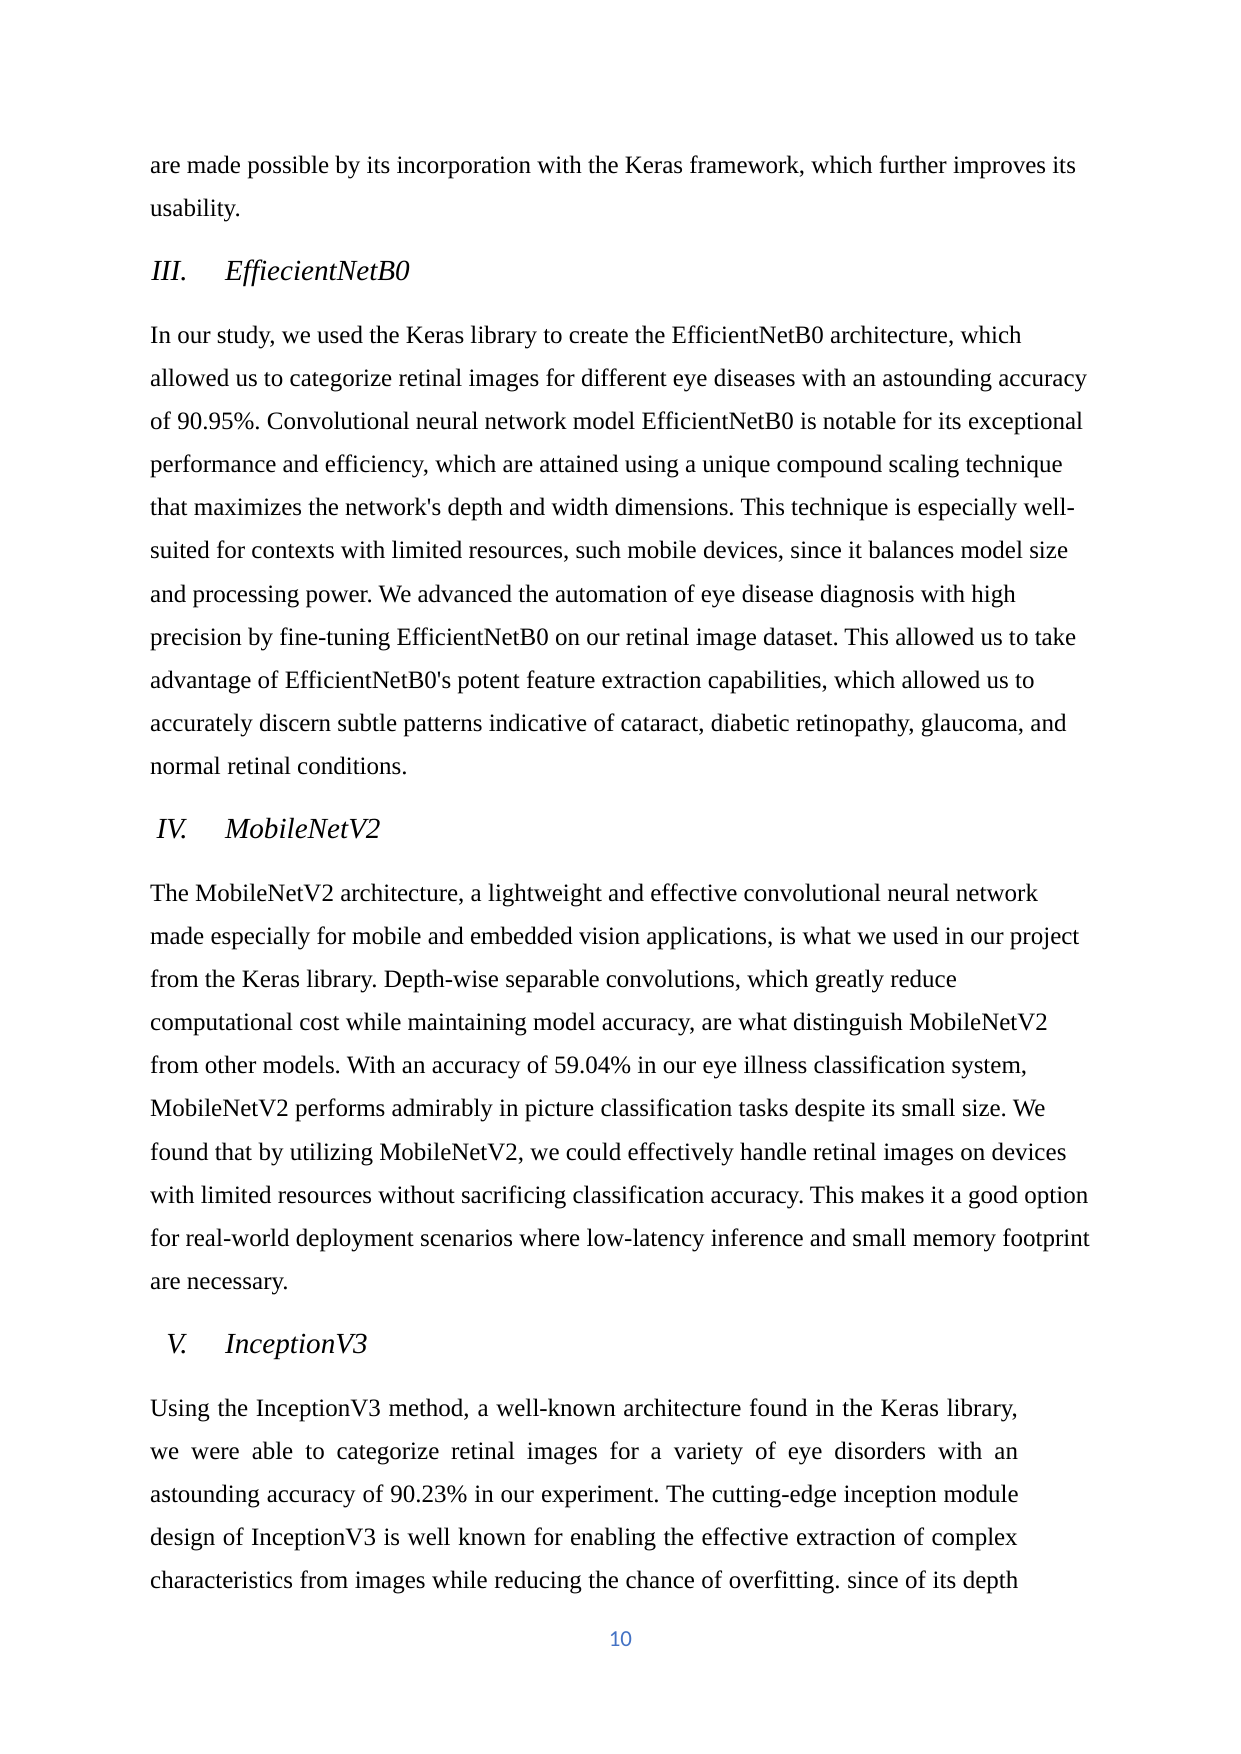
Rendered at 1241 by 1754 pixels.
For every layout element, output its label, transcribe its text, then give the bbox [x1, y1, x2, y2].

text In our study, we used the Keras library to create the EfficientNetB0 architecture, which allowed us to categorize retinal images for different eye diseases with an astounding accuracy of 90.95%. Convolutional neural network model EfficientNetB0 is notable for its exceptional performance and efficiency, which are attained using a unique compound scaling technique that maximizes the network's depth and width dimensions. This technique is especially well-suited for contexts with limited resources, such mobile devices, since it balances model size and processing power. We advanced the automation of eye disease diagnosis with high precision by fine-tuning EfficientNetB0 on our retinal image dataset. This allowed us to take advantage of EfficientNetB0's potent feature extraction capabilities, which allowed us to accurately discern subtle patterns indicative of cataract, diabetic retinopathy, glaucoma, and normal retinal conditions. [150, 320, 1090, 780]
text The MobileNetV2 architecture, a lightweight and effective convolutional neural network made especially for mobile and embedded vision applications, is what we used in our project from the Keras library. Depth-wise separable convolutions, which greatly reduce computational cost while maintaining model accuracy, are what distinguish MobileNetV2 from other models. With an accuracy of 59.04% in our eye illness classification system, MobileNetV2 performs admirably in picture classification tasks despite its small size. We found that by utilizing MobileNetV2, we could effectively handle retinal images on devices with limited resources without sacrificing classification accuracy. This makes it a good option for real-world deployment scenarios where low-latency inference and small memory footprint are necessary. [150, 878, 1090, 1295]
list InceptionV3 [187, 1326, 1090, 1359]
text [150, 1393, 1019, 1594]
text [150, 150, 1090, 222]
list MobileNetV2 [187, 811, 1090, 844]
list EffiecientNetB0 [187, 253, 1090, 286]
